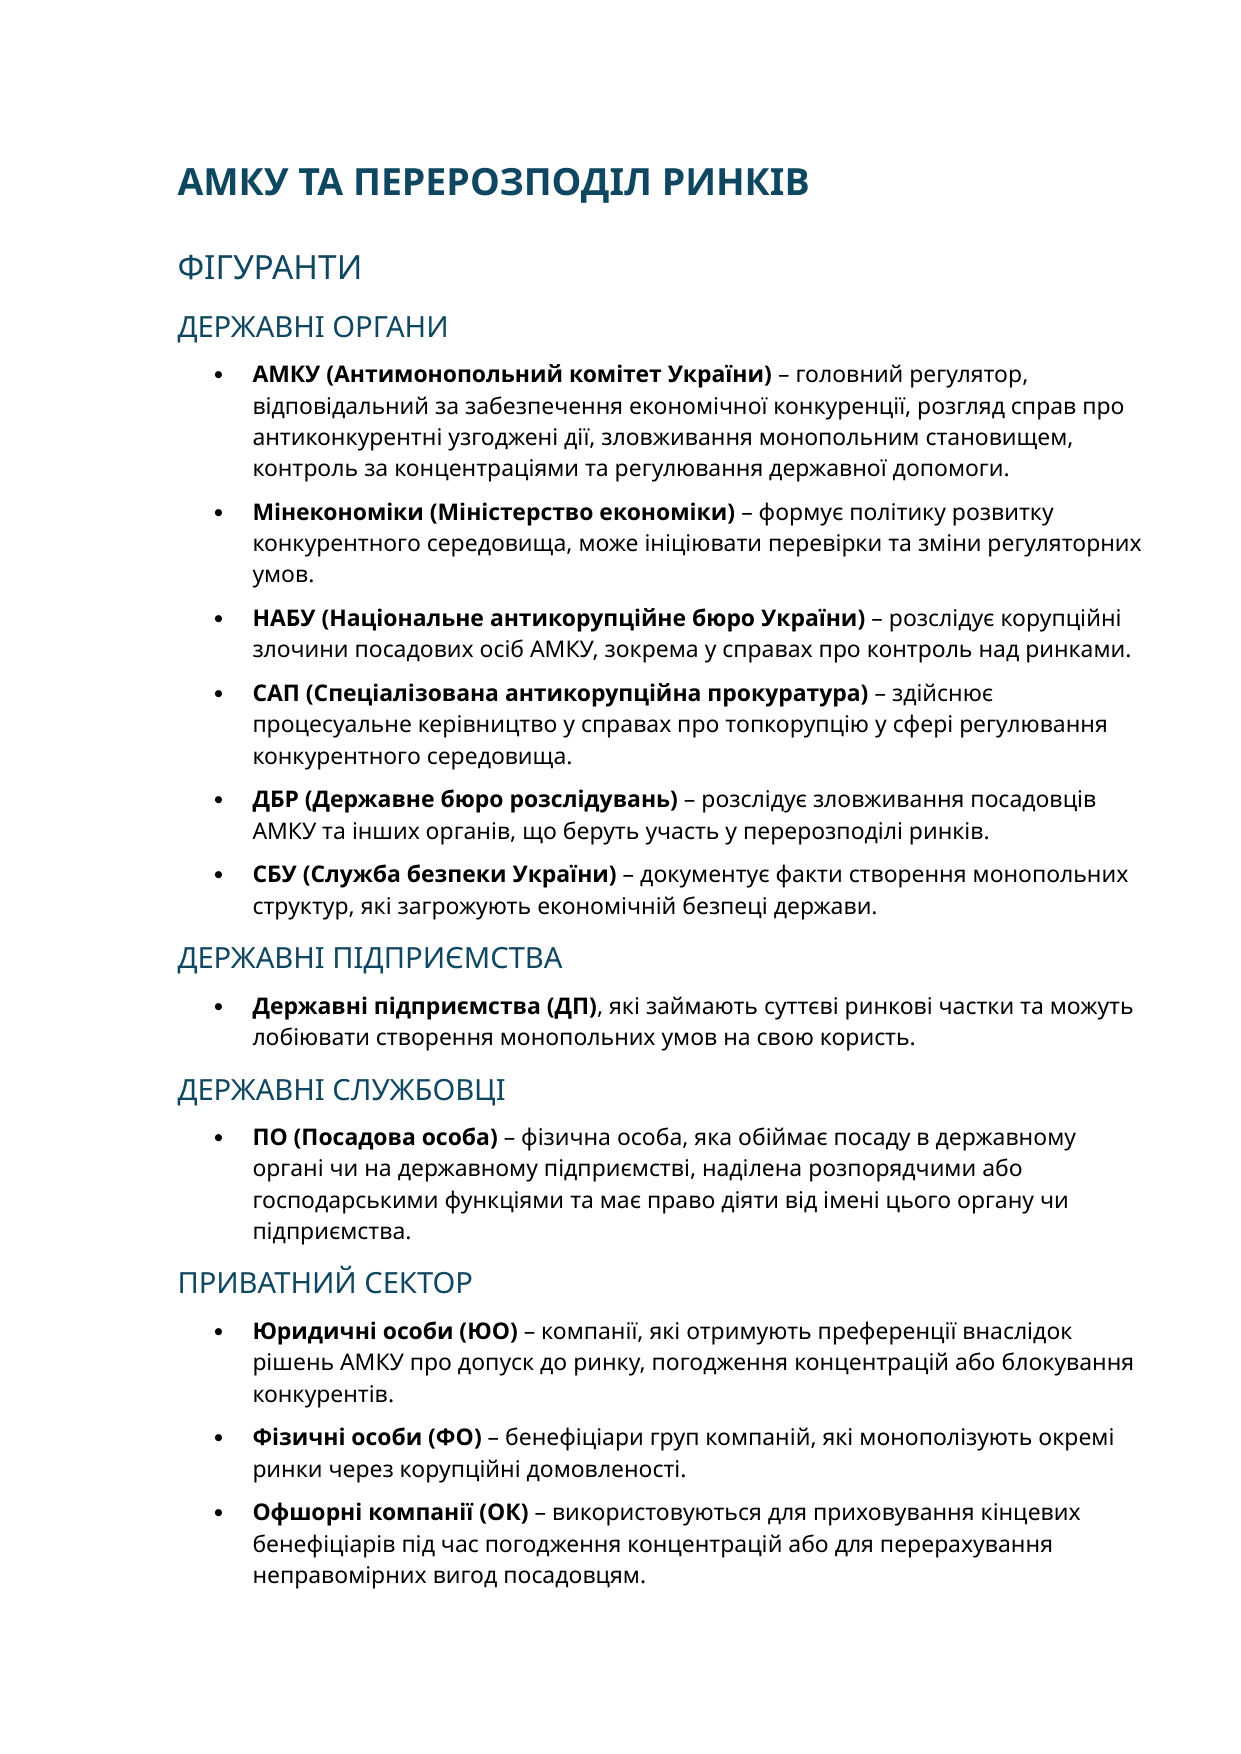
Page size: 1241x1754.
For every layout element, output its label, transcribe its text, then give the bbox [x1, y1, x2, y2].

subtitle ДЕРЖАВНІ ПІДПРИЄМСТВА [177, 938, 1152, 977]
list Офшорні компанії (ОК) – використовуються для приховування кінцевих бенефіціарів під час погодження концентрацій або для перерахування неправомірних вигод посадовцям. [215, 1496, 1152, 1590]
list Державні підприємства (ДП), які займають суттєві ринкові частки та можуть лобіювати створення монопольних умов на свою користь. [215, 990, 1152, 1052]
list ПО (Посадова особа) – фізична особа, яка обіймає посаду в державному органі чи на державному підприємстві, наділена розпорядчими або господарськими функціями та має право діяти від імені цього органу чи підприємства. [215, 1121, 1152, 1246]
subtitle ФІГУРАНТИ [177, 244, 1152, 289]
list СБУ (Служба безпеки України) – документує факти створення монопольних структур, які загрожують економічній безпеці держави. [215, 858, 1152, 921]
list ДБР (Державне бюро розслідувань) – розслідує зловживання посадовців АМКУ та інших органів, що беруть участь у перерозподілі ринків. [215, 783, 1152, 846]
list САП (Спеціалізована антикорупційна прокуратура) – здійснює процесуальне керівництво у справах про топкорупцію у сфері регулювання конкурентного середовища. [215, 677, 1152, 771]
list Фізичні особи (ФО) – бенефіціари груп компаній, які монополізують окремі ринки через корупційні домовленості. [215, 1421, 1152, 1484]
subtitle АМКУ ТА ПЕРЕРОЗПОДІЛ РИНКІВ [177, 156, 1152, 207]
list АМКУ (Антимонопольний комітет України) – головний регулятор, відповідальний за забезпечення економічної конкуренції, розгляд справ про антиконкурентні узгоджені дії, зловживання монопольним становищем, контроль за концентраціями та регулювання державної допомоги. [215, 358, 1152, 483]
subtitle ДЕРЖАВНІ СЛУЖБОВЦІ [177, 1069, 1152, 1109]
list НАБУ (Національне антикорупційне бюро України) – розслідує корупційні злочини посадових осіб АМКУ, зокрема у справах про контроль над ринками. [215, 602, 1152, 665]
subtitle ДЕРЖАВНІ ОРГАНИ [177, 306, 1152, 346]
list Юридичні особи (ЮО) – компанії, які отримують преференції внаслідок рішень АМКУ про допуск до ринку, погодження концентрацій або блокування конкурентів. [215, 1315, 1152, 1409]
subtitle ПРИВАТНИЙ СЕКТОР [177, 1263, 1152, 1302]
list Мінекономіки (Міністерство економіки) – формує політику розвитку конкурентного середовища, може ініціювати перевірки та зміни регуляторних умов. [215, 496, 1152, 590]
